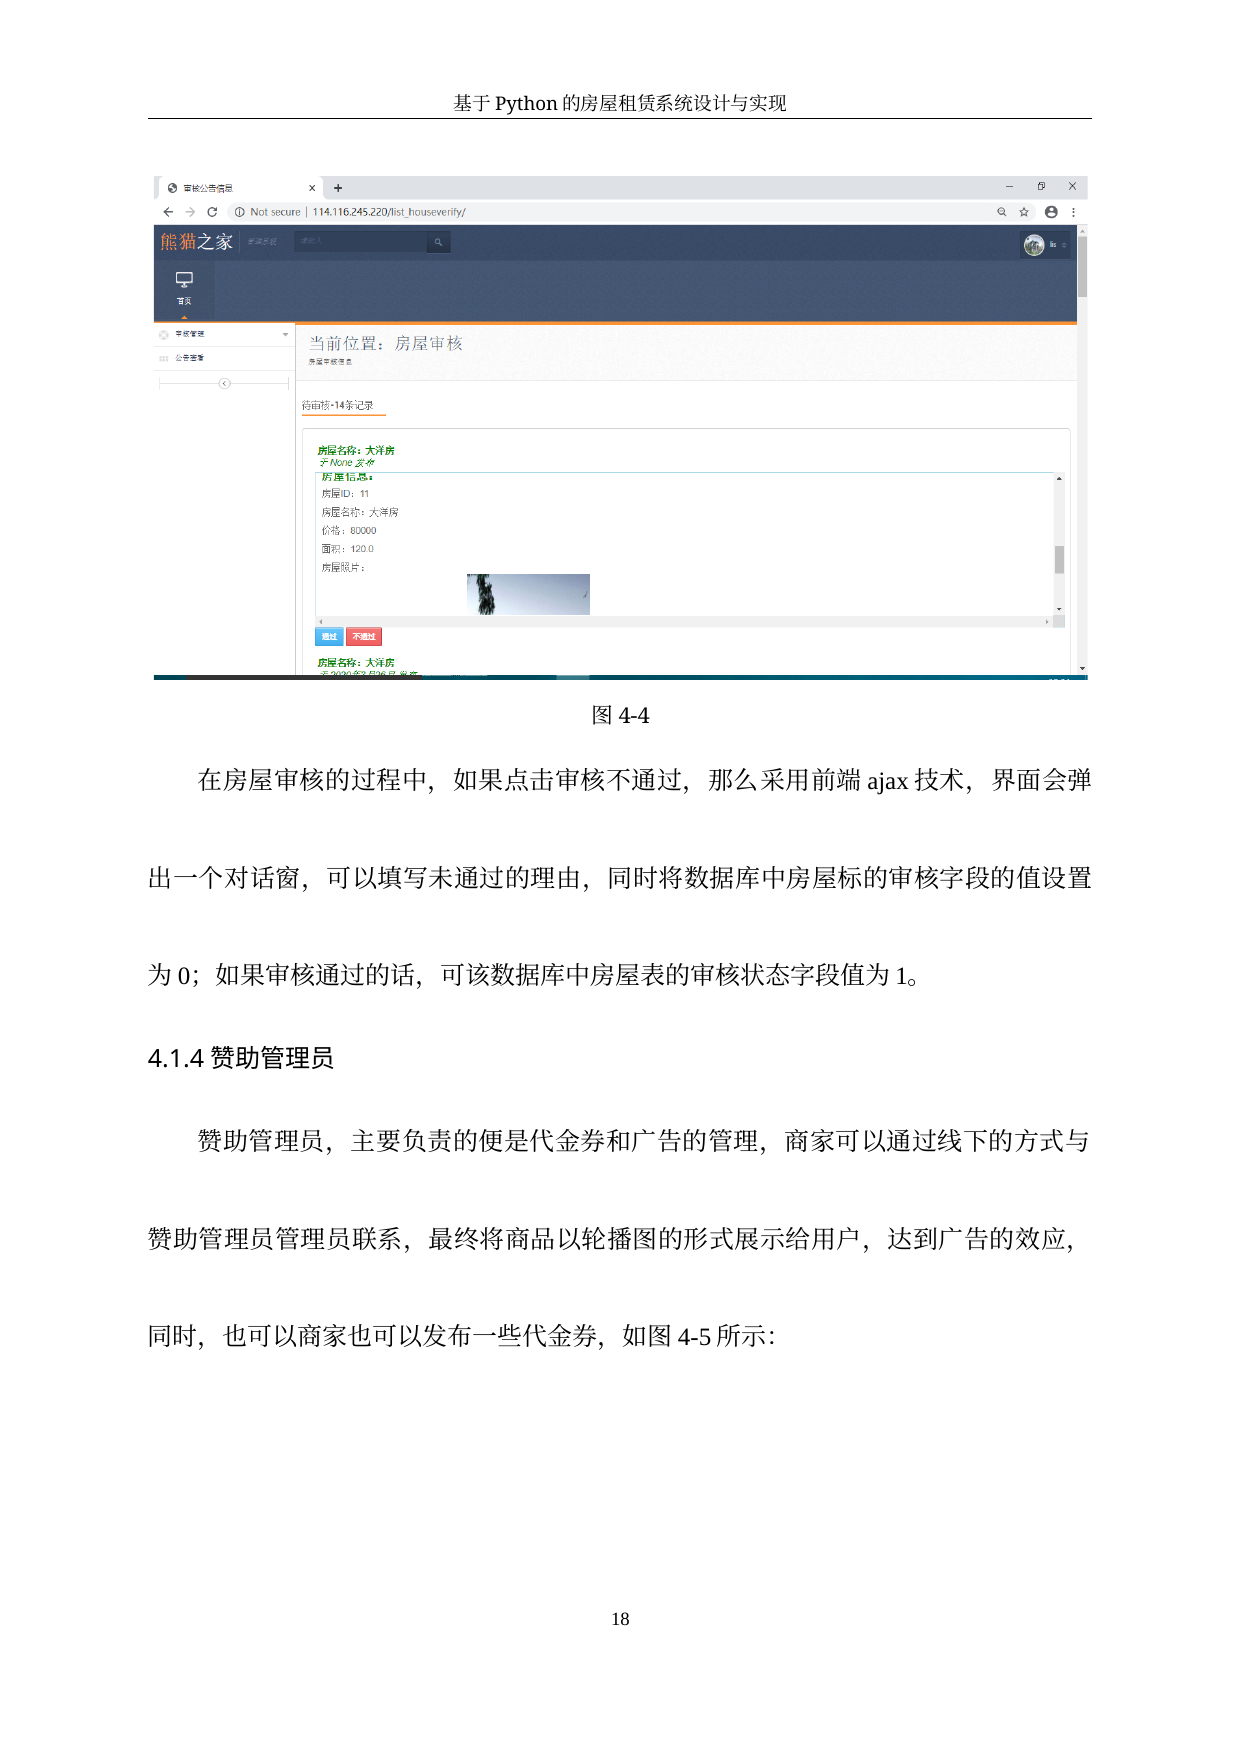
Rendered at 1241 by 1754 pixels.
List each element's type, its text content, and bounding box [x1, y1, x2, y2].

picture [153, 176, 1088, 680]
text 4.1.4 赞助管理员 [148, 1024, 1092, 1089]
text 赞助管理员，主要负责的便是代金券和广告的管理，商家可以通过线下的方式与赞助管理员管理员联系，最终将商品以轮播图的形式展示给用户，达到广告的效应，同时，也可以商家也可以发布一些代金券，如图4-5所示： [148, 1107, 1092, 1367]
text 在房屋审核的过程中，如果点击审核不通过，那么采用前端ajax技术，界面会弹出一个对话窗，可以填写未通过的理由，同时将数据库中房屋标的审核字段的值设置为0；如果审核通过的话，可该数据库中房屋表的审核状态字段值为1。 [148, 746, 1092, 1006]
